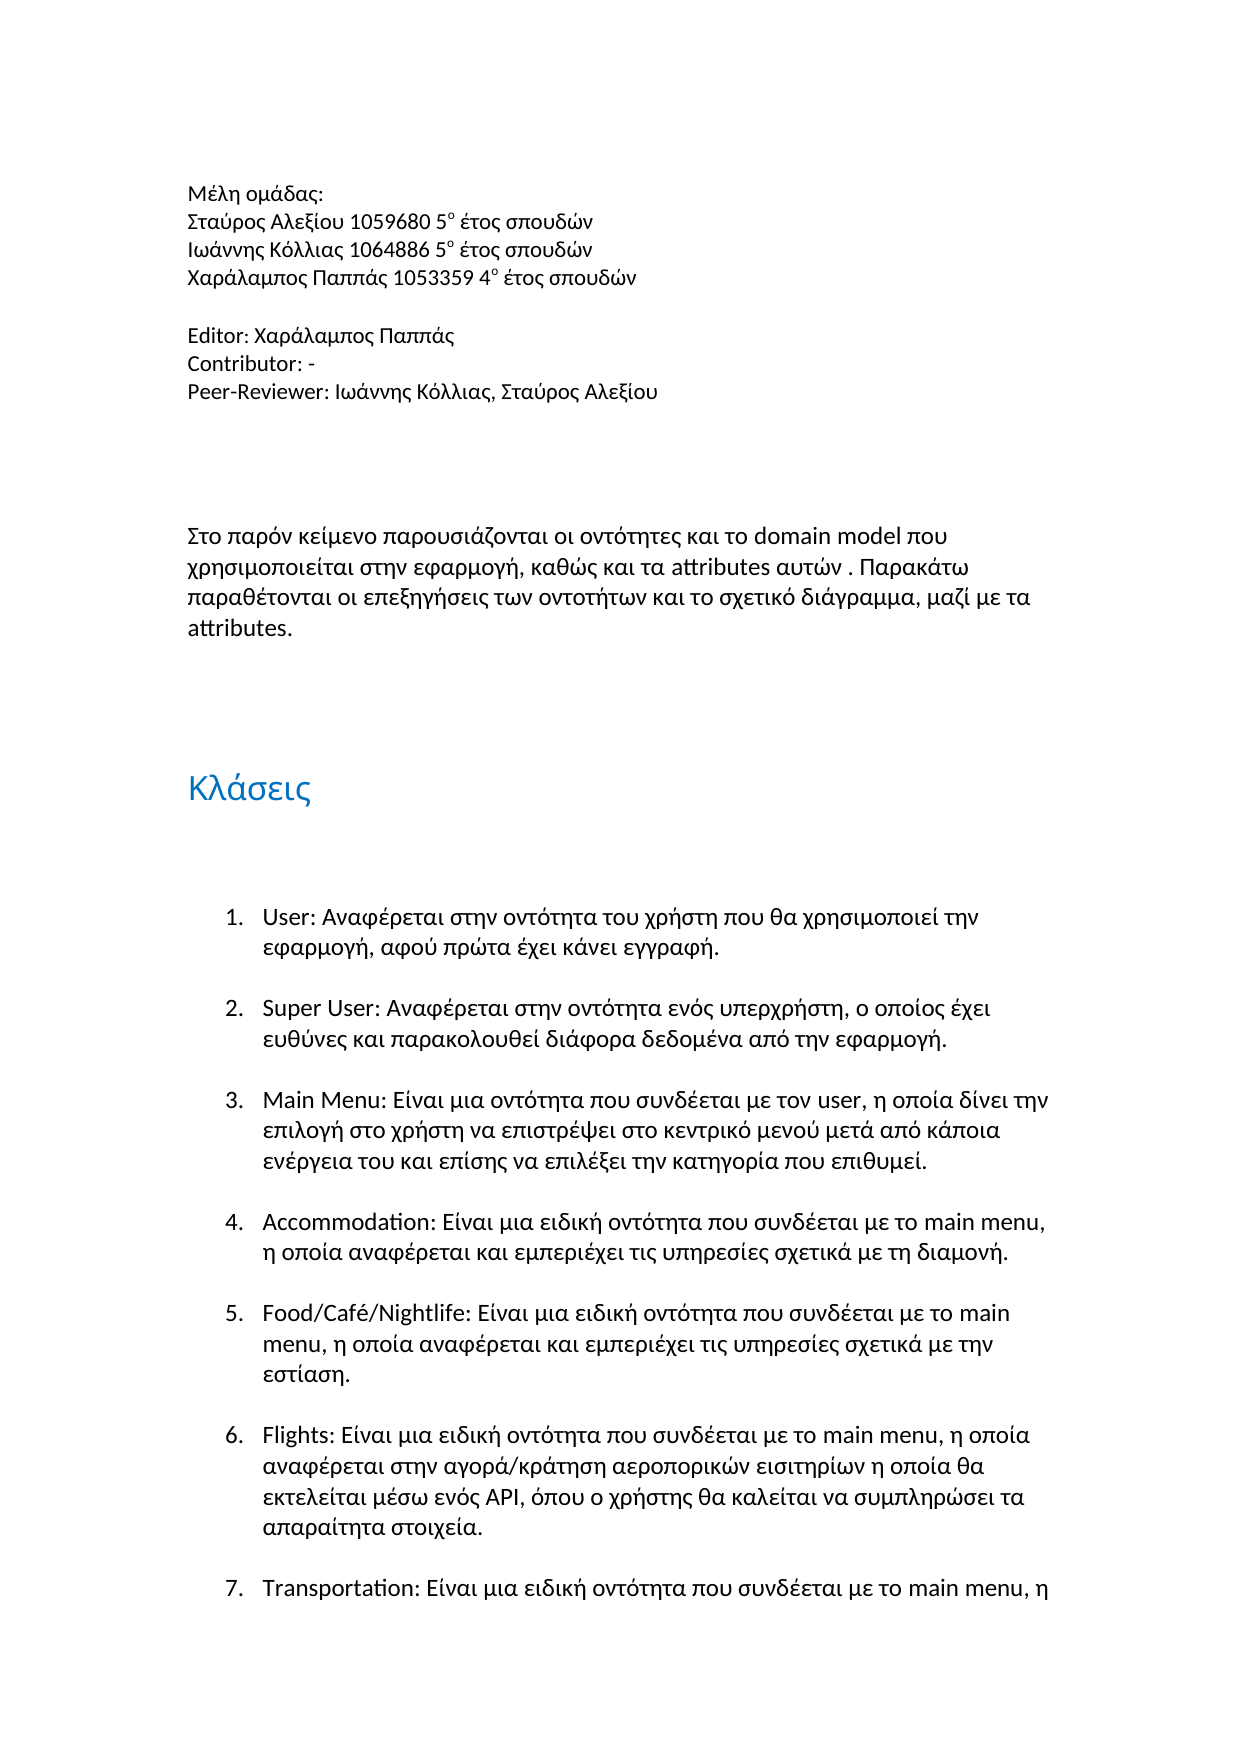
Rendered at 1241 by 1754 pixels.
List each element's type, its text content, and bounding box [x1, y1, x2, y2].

list Main Menu: Είναι μια οντότητα που συνδέεται με τον user, η οποία δίνει την επιλογή στο χρήστη να επιστρέψει στο κεντρικό μενού μετά από κάποια ενέργεια του και επίσης να επιλέξει την κατηγορία που επιθυμεί. [225, 1084, 1053, 1176]
text Σταύρος Αλεξίου 1059680 5ο έτος σπουδών Ιωάννης Κόλλιας 1064886 5ο έτος σπουδών [187, 207, 1053, 263]
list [225, 1572, 1053, 1603]
text Στο παρόν κείμενο παρουσιάζονται οι οντότητες και το domain model που χρησιμοποιείται στην εφαρμογή, καθώς και τα attributes αυτών . Παρακάτω παραθέτονται οι επεξηγήσεις των οντοτήτων και το σχετικό διάγραμμα, μαζί με τα attributes. [187, 520, 1053, 642]
list Super User: Αναφέρεται στην οντότητα ενός υπερχρήστη, ο οποίος έχει ευθύνες και παρακολουθεί διάφορα δεδομένα από την εφαρμογή. [225, 992, 1053, 1053]
text Peer-Reviewer: Ιωάννης Κόλλιας, Σταύρος Αλεξίου [187, 377, 1053, 405]
text Μέλη ομάδας: [187, 179, 1053, 207]
list Food/Café/Nightlife: Είναι μια ειδική οντότητα που συνδέεται με το main menu, η οποία αναφέρεται και εμπεριέχει τις υπηρεσίες σχετικά με την εστίαση. [225, 1298, 1053, 1389]
text Κλάσεις [187, 764, 1053, 810]
list Flights: Είναι μια ειδική οντότητα που συνδέεται με το main menu, η οποία αναφέρεται στην αγορά/κράτηση αεροπορικών εισιτηρίων η οποία θα εκτελείται μέσω ενός ΑΡΙ, όπου ο χρήστης θα καλείται να συμπληρώσει τα απαραίτητα στοιχεία. [225, 1420, 1053, 1542]
text Editor: Χαράλαμπος Παππάς [187, 321, 1053, 349]
text Contributor: - [187, 349, 1053, 377]
text Χαράλαμπος Παππάς 1053359 4ο έτος σπουδών [187, 263, 1053, 291]
list User: Αναφέρεται στην οντότητα του χρήστη που θα χρησιμοποιεί την εφαρμογή, αφού πρώτα έχει κάνει εγγραφή. [225, 901, 1053, 962]
list Accommodation: Είναι μια ειδική οντότητα που συνδέεται με το main menu, η οποία αναφέρεται και εμπεριέχει τις υπηρεσίες σχετικά με τη διαμονή. [225, 1206, 1053, 1267]
